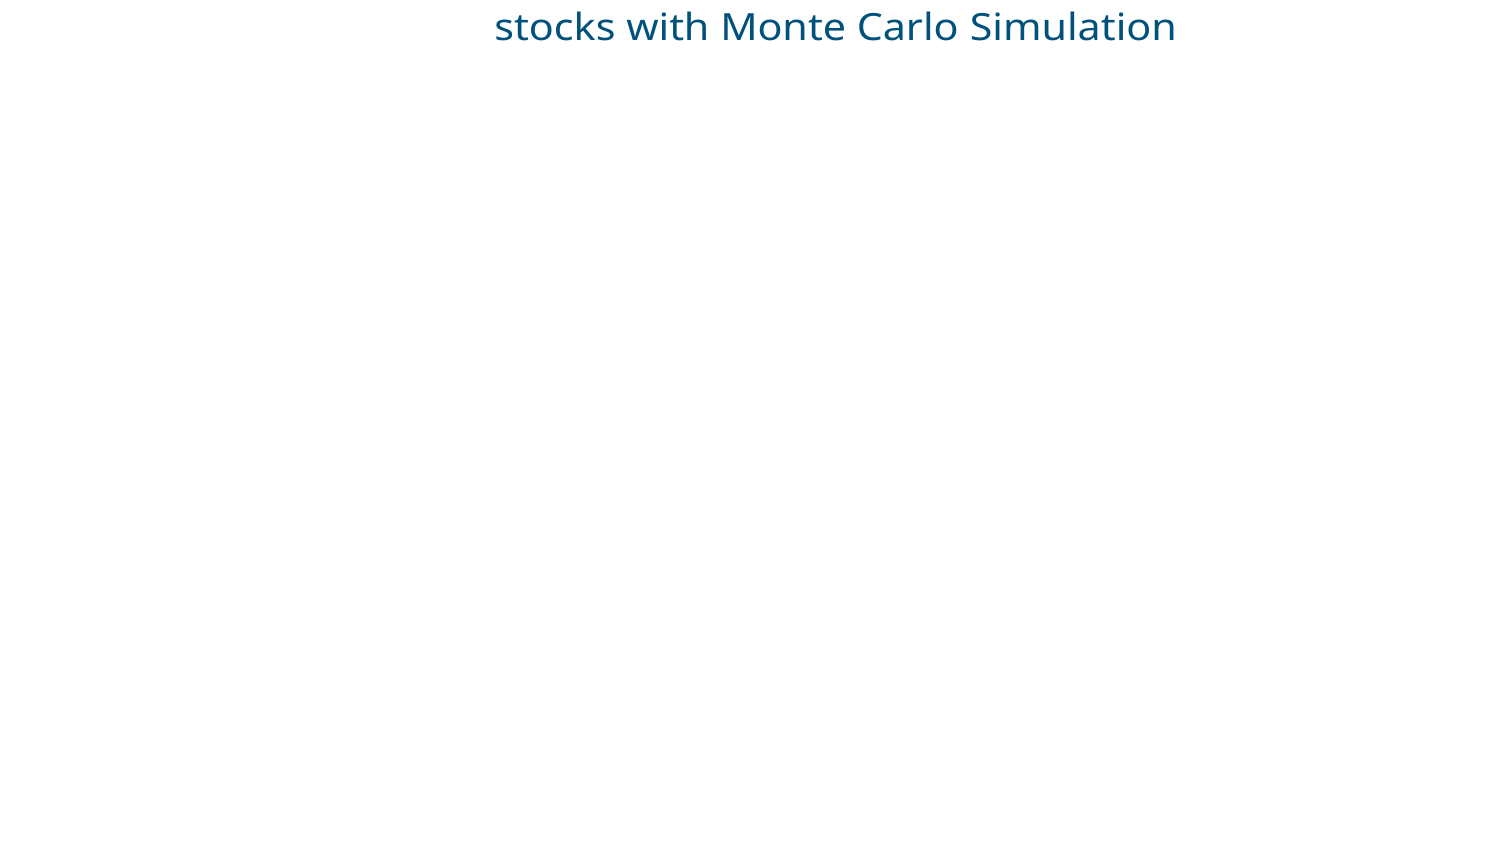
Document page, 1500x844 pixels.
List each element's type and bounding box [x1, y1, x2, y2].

list [446, 0, 1314, 51]
